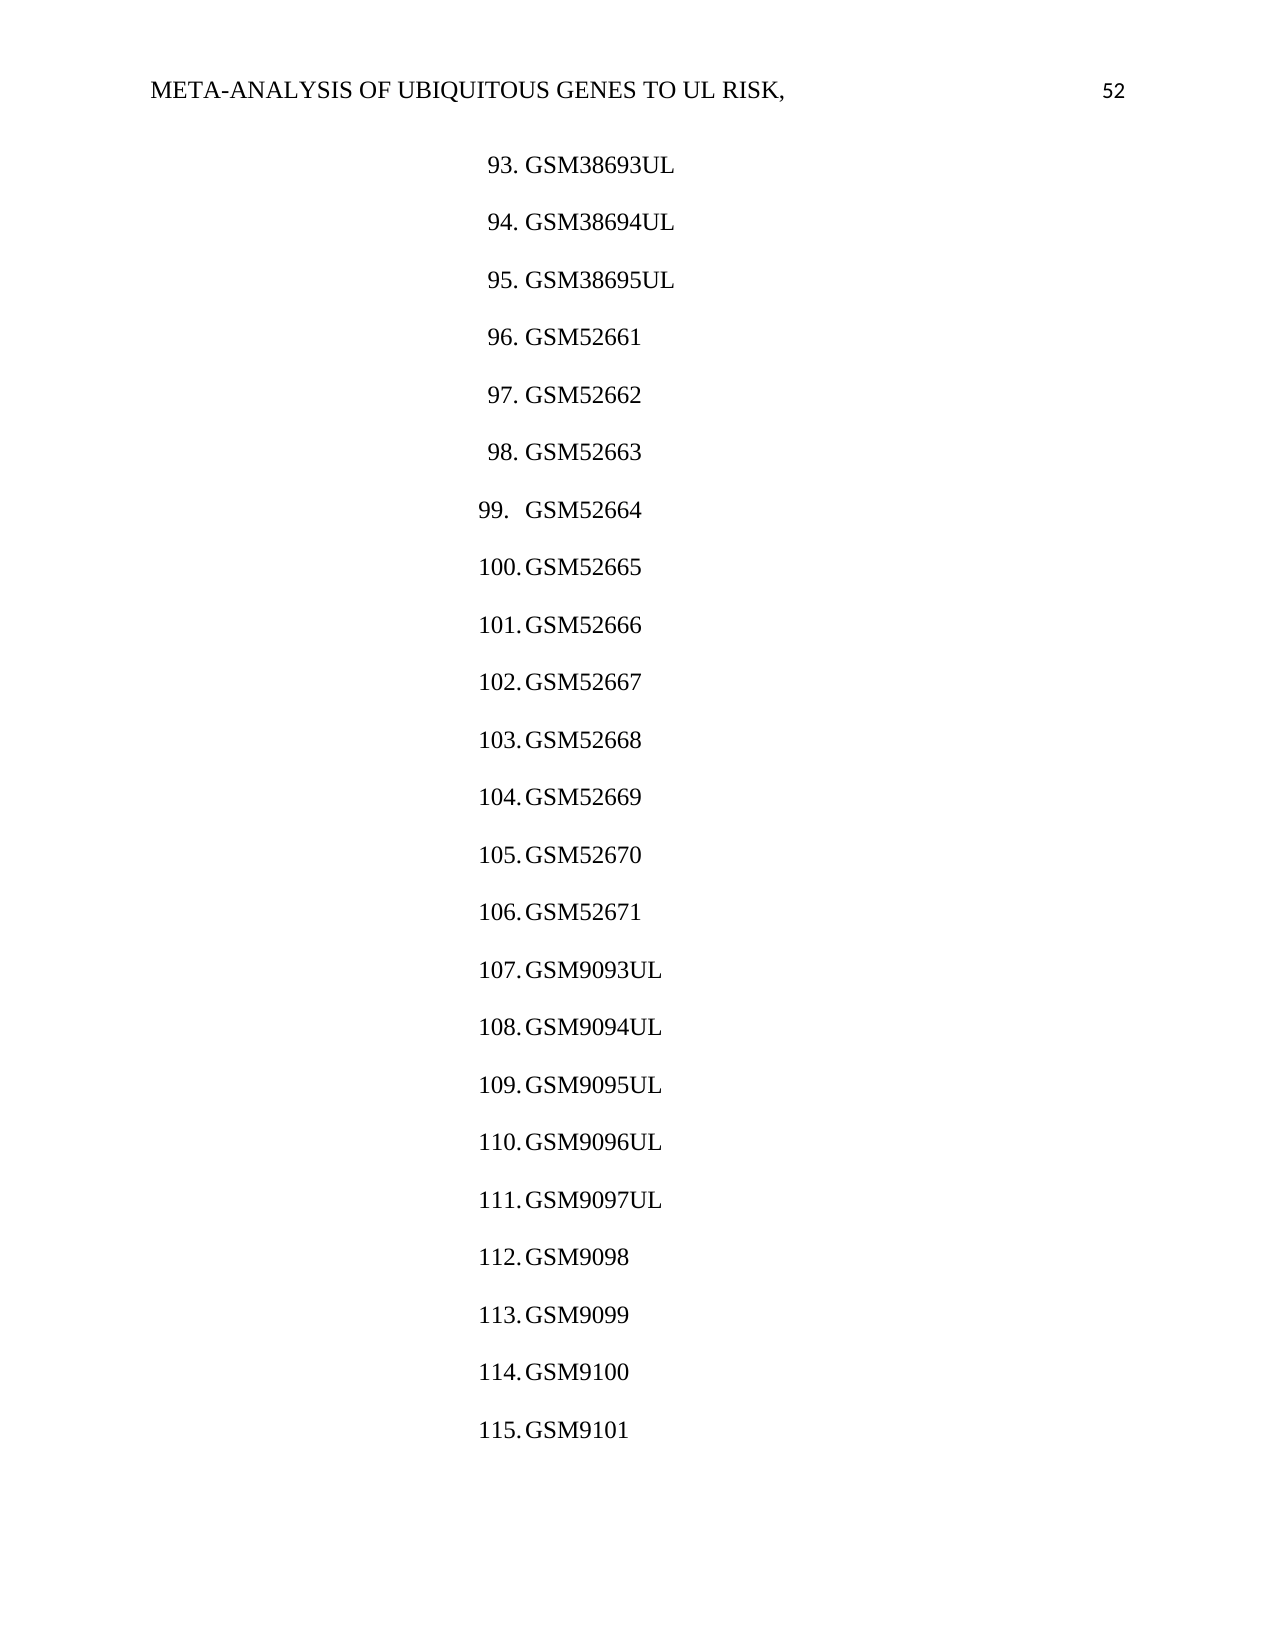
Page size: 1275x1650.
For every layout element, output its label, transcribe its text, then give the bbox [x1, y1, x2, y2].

list GSM52662 [487, 380, 1125, 409]
list GSM9095UL [478, 1070, 1125, 1099]
list GSM9101 [478, 1415, 1125, 1444]
list GSM52670 [478, 840, 1125, 869]
list GSM52668 [478, 725, 1125, 754]
list GSM52667 [478, 667, 1125, 696]
list GSM52663 [487, 437, 1125, 466]
list GSM52661 [487, 322, 1125, 351]
list GSM38693UL [487, 150, 1125, 179]
list GSM9100 [478, 1357, 1125, 1386]
list GSM52671 [478, 897, 1125, 926]
list GSM9096UL [478, 1127, 1125, 1156]
list GSM9097UL [478, 1185, 1125, 1214]
list GSM52664 [478, 495, 1125, 524]
list GSM52669 [478, 782, 1125, 811]
list GSM38695UL [487, 265, 1125, 294]
list GSM9094UL [478, 1012, 1125, 1041]
list GSM52665 [478, 552, 1125, 581]
list GSM9099 [478, 1300, 1125, 1329]
list GSM9093UL [478, 955, 1125, 984]
list GSM9098 [478, 1242, 1125, 1271]
list GSM38694UL [487, 207, 1125, 236]
list GSM52666 [478, 610, 1125, 639]
